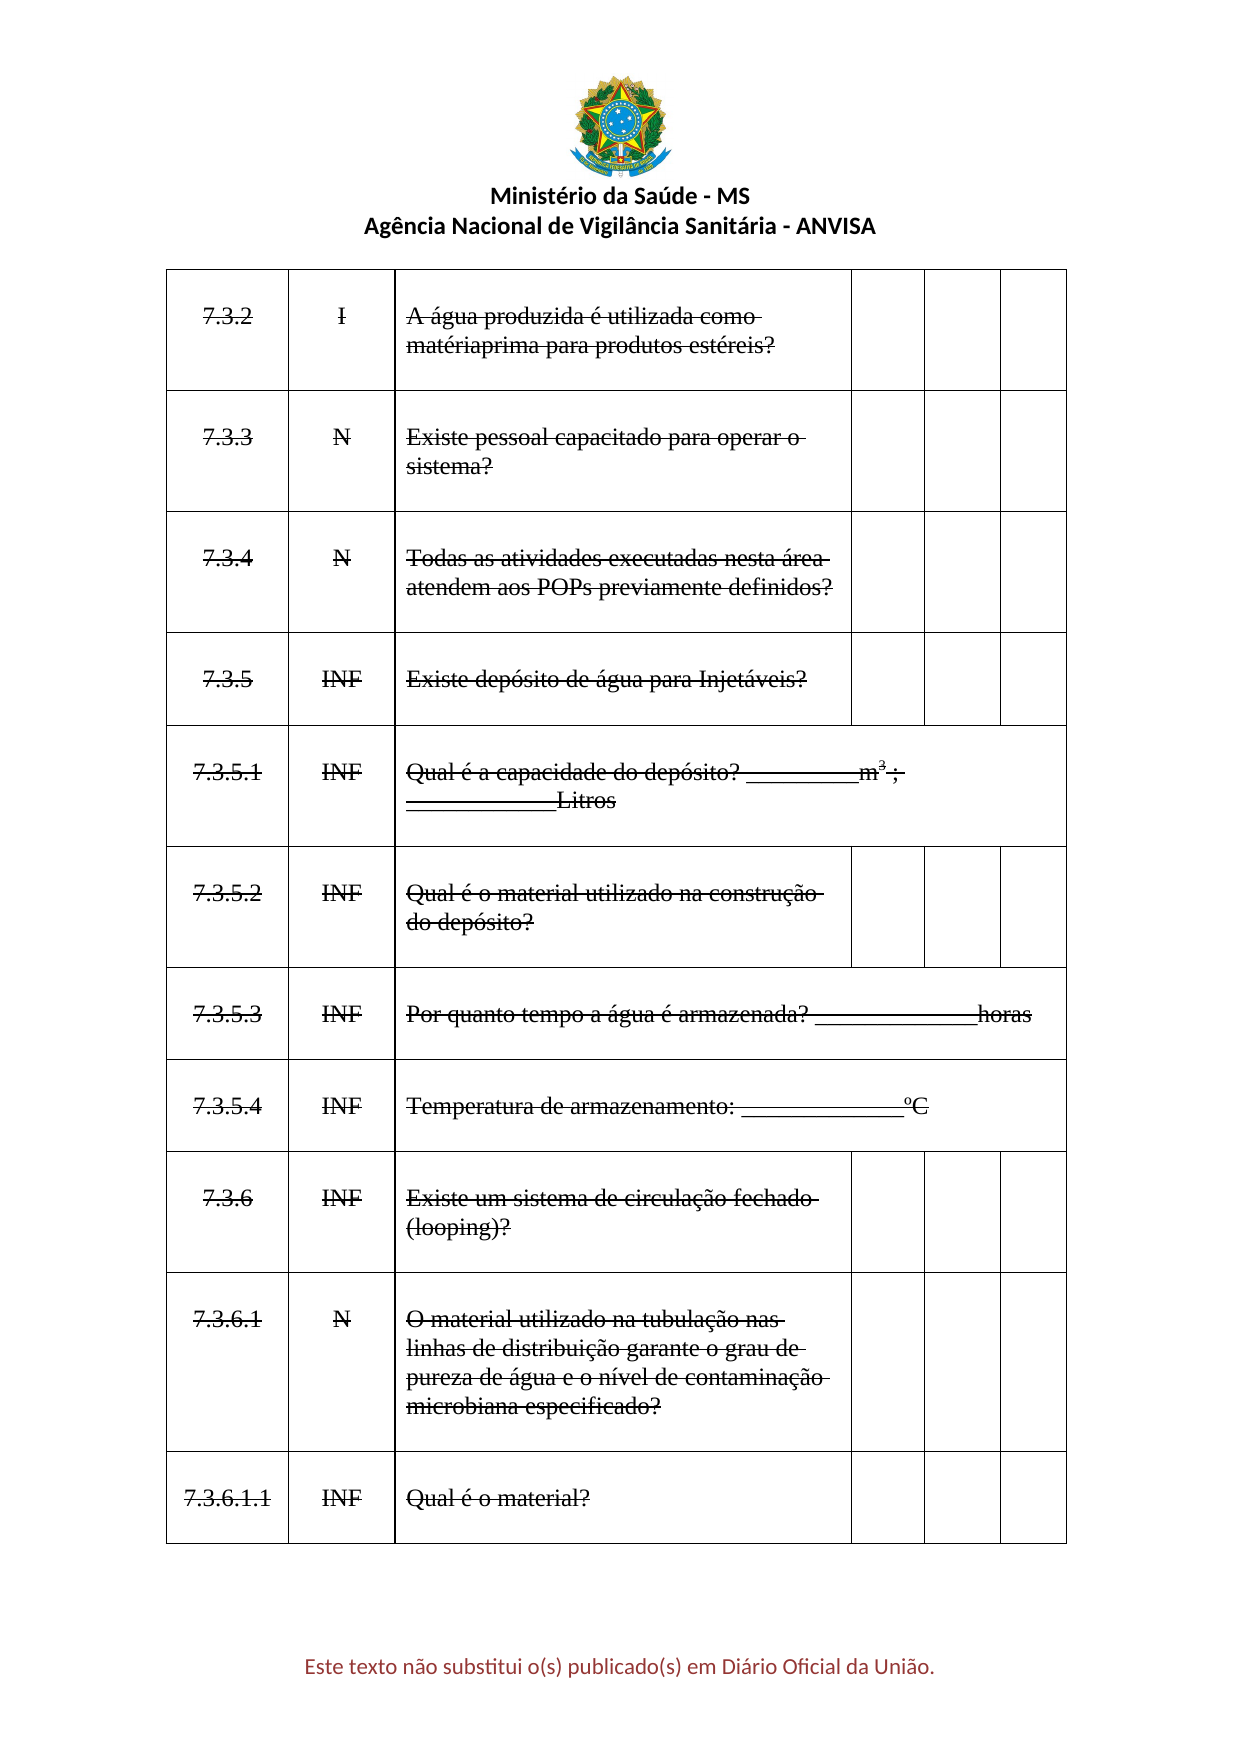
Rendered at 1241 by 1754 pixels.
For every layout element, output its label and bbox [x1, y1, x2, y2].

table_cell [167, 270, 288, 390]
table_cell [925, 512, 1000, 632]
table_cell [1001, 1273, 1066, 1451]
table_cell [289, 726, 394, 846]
picture [566, 73, 674, 180]
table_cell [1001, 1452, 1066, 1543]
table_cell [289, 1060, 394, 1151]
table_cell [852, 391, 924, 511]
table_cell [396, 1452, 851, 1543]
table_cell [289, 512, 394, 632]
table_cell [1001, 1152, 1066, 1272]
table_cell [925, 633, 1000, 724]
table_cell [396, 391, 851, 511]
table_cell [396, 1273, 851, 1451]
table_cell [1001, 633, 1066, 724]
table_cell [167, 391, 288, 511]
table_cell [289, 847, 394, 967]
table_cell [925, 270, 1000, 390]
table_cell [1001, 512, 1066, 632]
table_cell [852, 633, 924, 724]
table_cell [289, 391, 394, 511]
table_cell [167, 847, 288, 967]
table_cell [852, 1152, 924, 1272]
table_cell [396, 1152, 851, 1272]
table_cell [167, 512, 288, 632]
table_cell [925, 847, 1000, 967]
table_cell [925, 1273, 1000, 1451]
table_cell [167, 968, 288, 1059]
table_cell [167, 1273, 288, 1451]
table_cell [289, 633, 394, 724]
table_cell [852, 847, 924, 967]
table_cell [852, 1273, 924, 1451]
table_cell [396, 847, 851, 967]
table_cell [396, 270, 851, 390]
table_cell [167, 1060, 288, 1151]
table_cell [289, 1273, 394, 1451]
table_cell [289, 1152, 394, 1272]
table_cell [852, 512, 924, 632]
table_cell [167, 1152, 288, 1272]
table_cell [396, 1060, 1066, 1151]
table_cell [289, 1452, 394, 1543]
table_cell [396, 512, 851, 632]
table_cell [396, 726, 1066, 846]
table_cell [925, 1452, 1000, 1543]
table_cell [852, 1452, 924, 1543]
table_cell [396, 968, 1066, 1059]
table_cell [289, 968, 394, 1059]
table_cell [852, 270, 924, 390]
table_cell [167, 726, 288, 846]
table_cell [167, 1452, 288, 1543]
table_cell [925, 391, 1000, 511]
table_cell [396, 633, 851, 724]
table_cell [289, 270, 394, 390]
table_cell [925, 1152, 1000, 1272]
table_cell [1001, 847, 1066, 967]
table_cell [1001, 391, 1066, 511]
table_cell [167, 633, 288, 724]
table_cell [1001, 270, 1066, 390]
